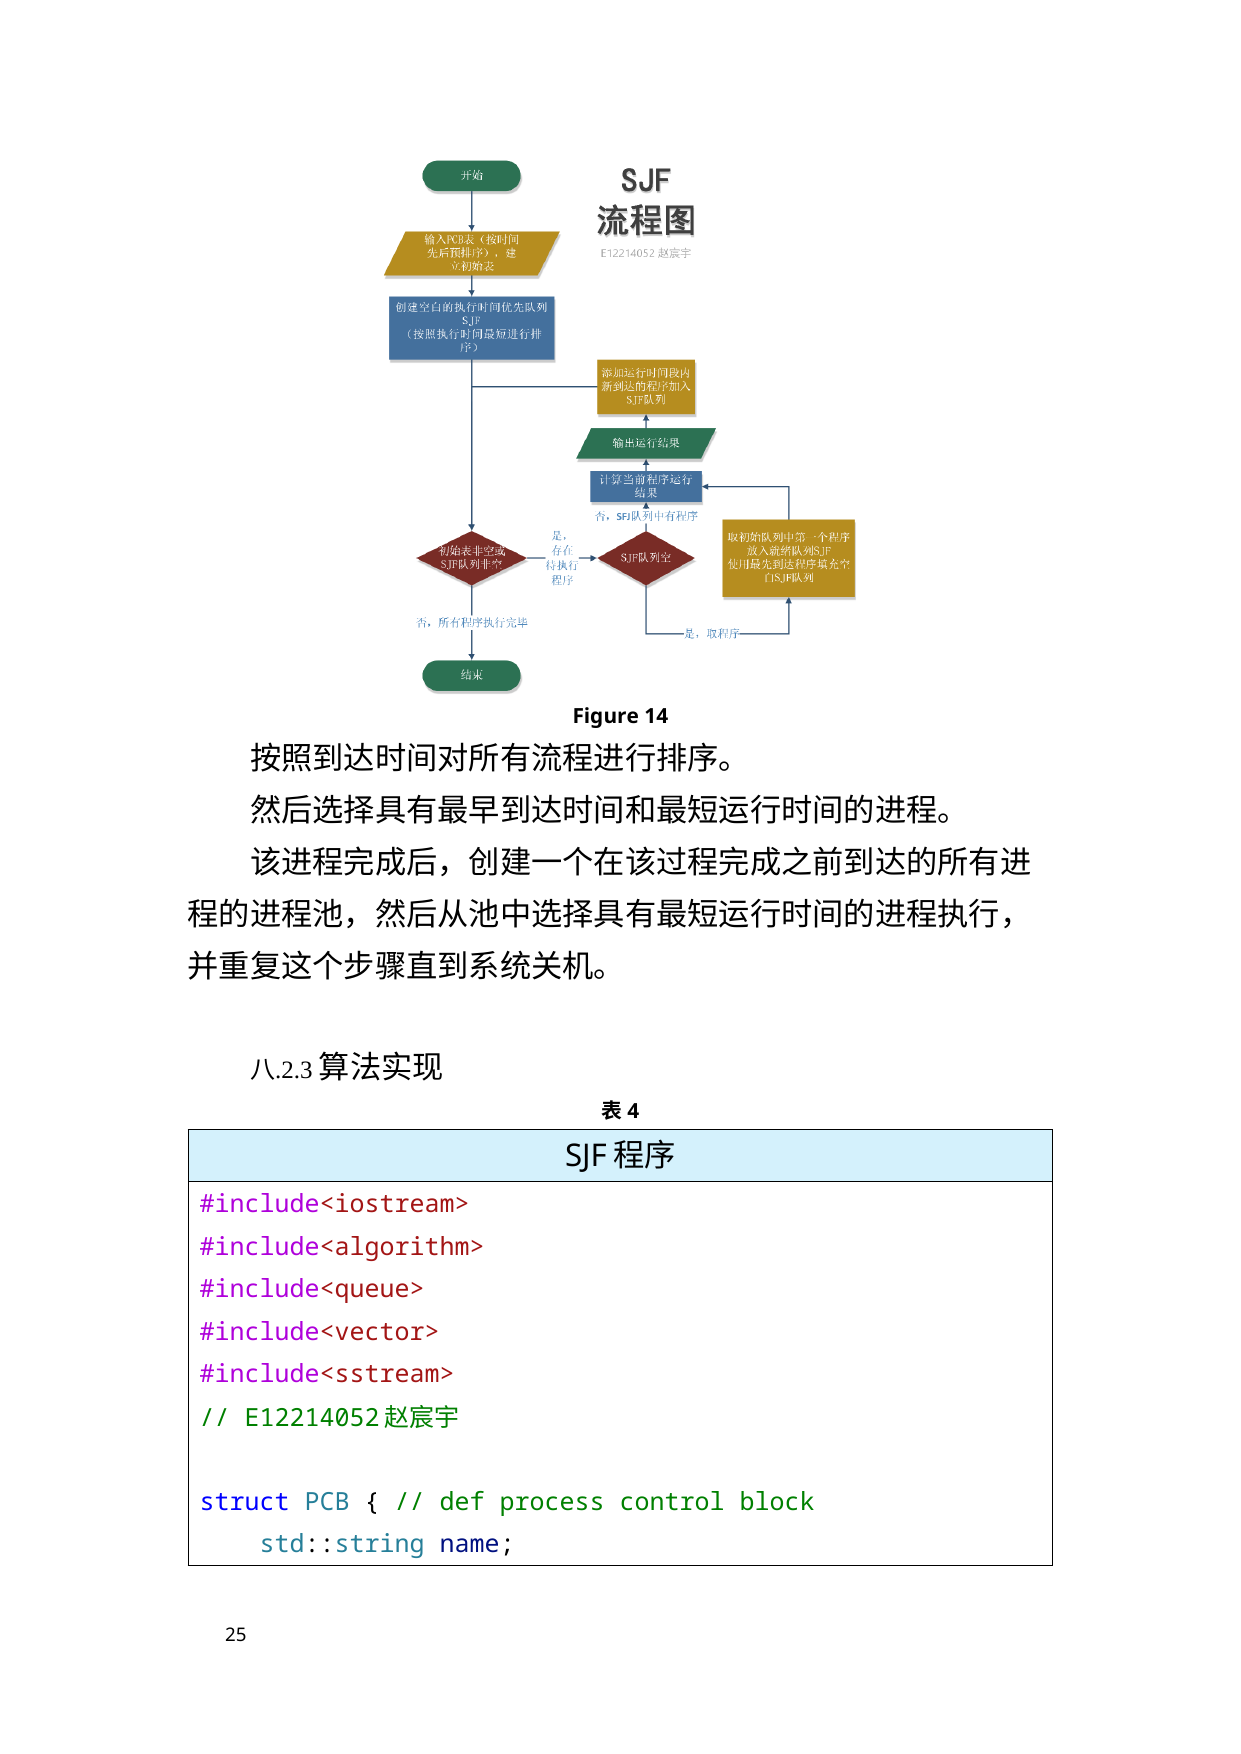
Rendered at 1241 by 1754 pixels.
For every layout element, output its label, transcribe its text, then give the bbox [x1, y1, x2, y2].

picture [383, 154, 857, 695]
table_header SJF程序 [189, 1130, 1052, 1181]
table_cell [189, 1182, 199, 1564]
text 该进程完成后，创建一个在该过程完成之前到达的所有进程的进程池，然后从池中选择具有最短运行时间的进程执行，并重复这个步骤直到系统关机。 [187, 837, 1053, 987]
text 然后选择具有最早到达时间和最短运行时间的进程。 [187, 786, 1053, 831]
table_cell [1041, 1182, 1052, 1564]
text 按照到达时间对所有流程进行排序。 [187, 733, 1053, 779]
text 算法实现 [187, 1042, 1053, 1088]
